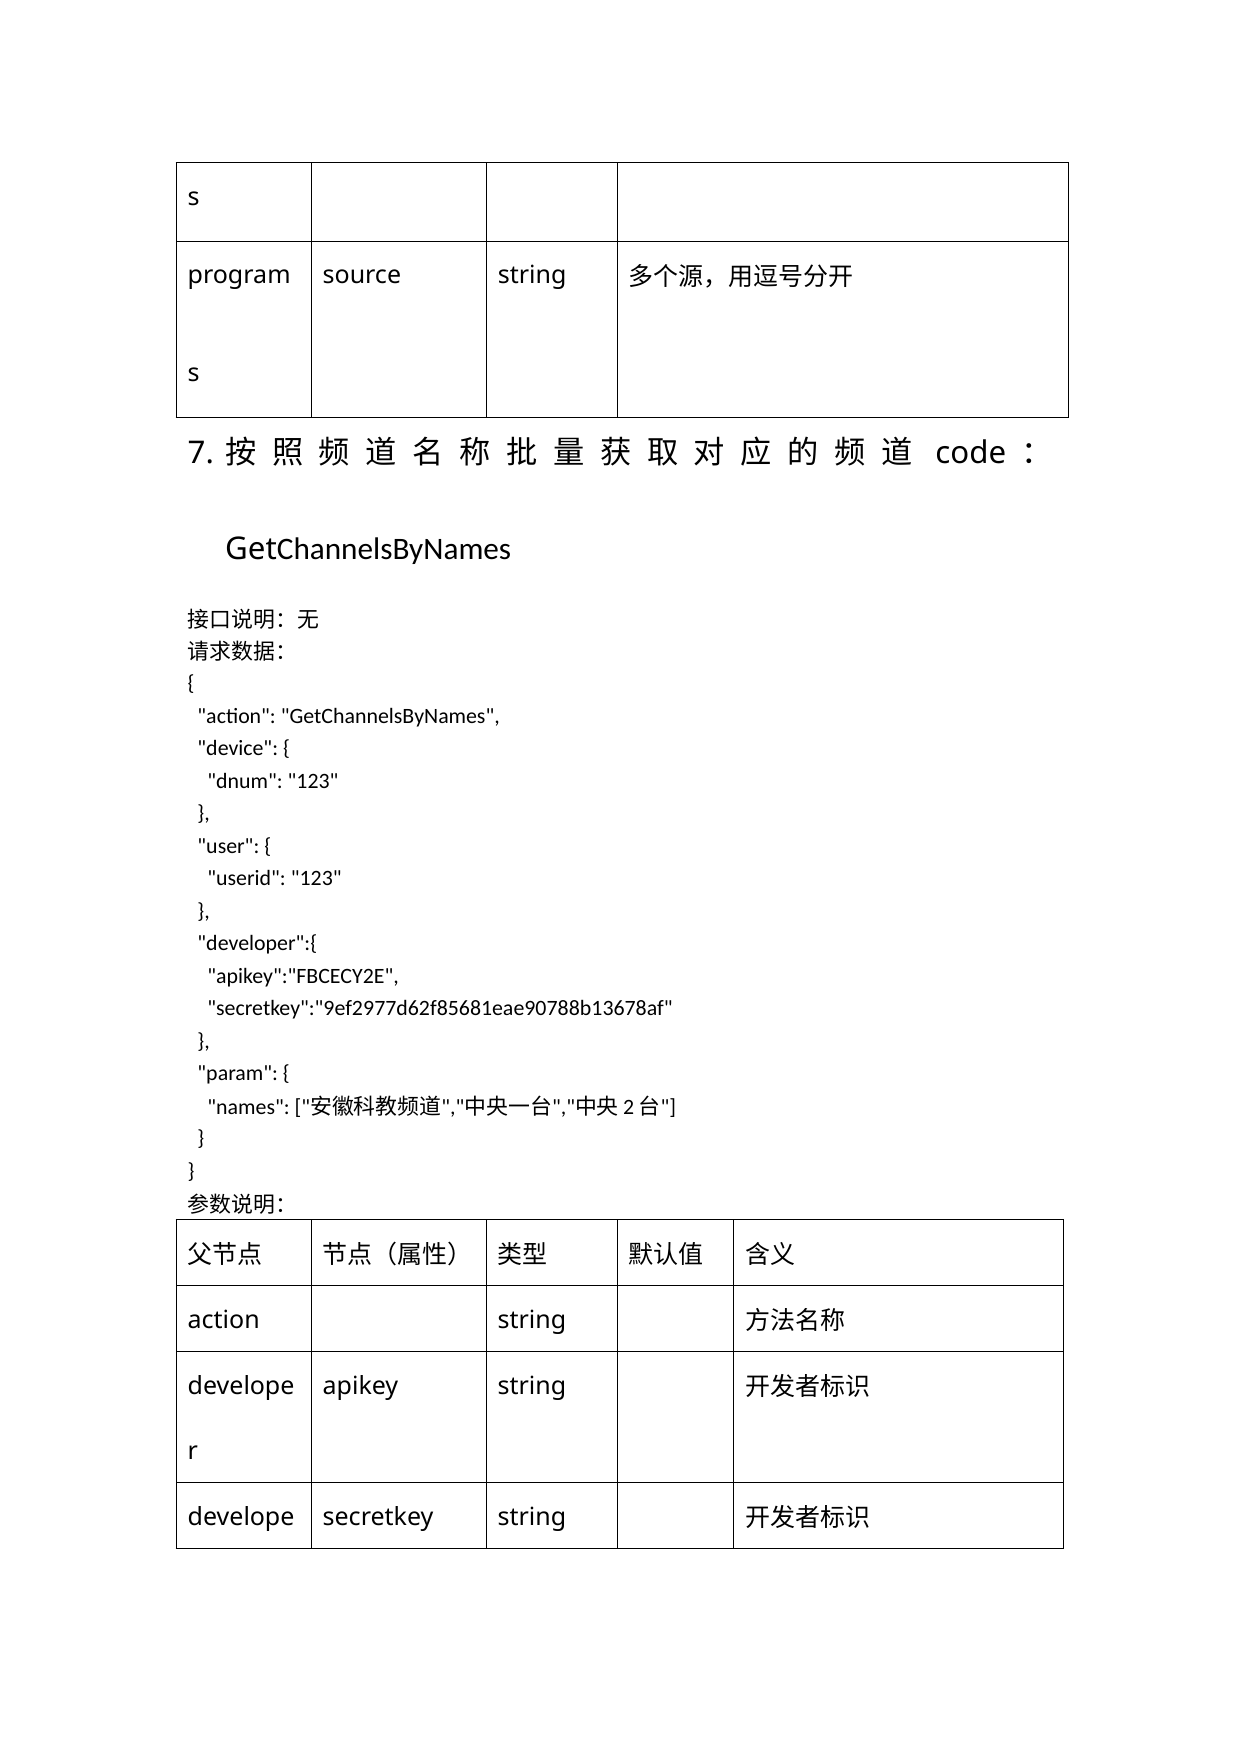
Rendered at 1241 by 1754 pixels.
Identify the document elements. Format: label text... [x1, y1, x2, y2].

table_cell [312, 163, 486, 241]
text "user": { [187, 829, 1053, 861]
text { [187, 666, 1053, 699]
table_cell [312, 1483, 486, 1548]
text }, [187, 1024, 1053, 1056]
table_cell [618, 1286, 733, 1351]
text "userid": "123" [187, 861, 1053, 894]
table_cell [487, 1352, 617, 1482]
text 接口说明：无 [187, 601, 1053, 634]
text "apikey":"FBCECY2E", [187, 959, 1053, 991]
text }, [187, 796, 1053, 829]
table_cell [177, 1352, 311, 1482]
text } [187, 1154, 1053, 1186]
text "developer":{ [187, 926, 1053, 959]
text 请求数据： [187, 634, 1053, 666]
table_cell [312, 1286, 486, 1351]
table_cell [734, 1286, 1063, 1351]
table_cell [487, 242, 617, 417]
text 参数说明： [187, 1186, 1053, 1219]
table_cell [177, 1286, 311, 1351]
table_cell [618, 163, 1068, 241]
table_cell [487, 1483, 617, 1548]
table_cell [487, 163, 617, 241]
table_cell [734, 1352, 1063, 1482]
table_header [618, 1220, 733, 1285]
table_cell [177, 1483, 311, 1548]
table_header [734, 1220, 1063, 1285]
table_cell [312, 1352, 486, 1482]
text "device": { [187, 731, 1053, 764]
text "dnum": "123" [187, 764, 1053, 796]
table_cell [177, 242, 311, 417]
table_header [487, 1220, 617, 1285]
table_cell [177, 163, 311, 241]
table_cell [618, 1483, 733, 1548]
text } [187, 1121, 1053, 1154]
list 按照频道名称批量获取对应的频道code：GetChannelsByNames [187, 418, 1053, 580]
text "action": "GetChannelsByNames", [187, 699, 1053, 731]
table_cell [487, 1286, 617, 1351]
text "param": { [187, 1056, 1053, 1089]
text "secretkey":"9ef2977d62f85681eae90788b13678af" [187, 991, 1053, 1024]
text }, [187, 894, 1053, 926]
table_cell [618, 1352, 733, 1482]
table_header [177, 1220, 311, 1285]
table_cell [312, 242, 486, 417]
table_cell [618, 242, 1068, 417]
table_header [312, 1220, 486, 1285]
text "names": ["安徽科教频道","中央一台","中央2台"] [187, 1089, 1053, 1121]
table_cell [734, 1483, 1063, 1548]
